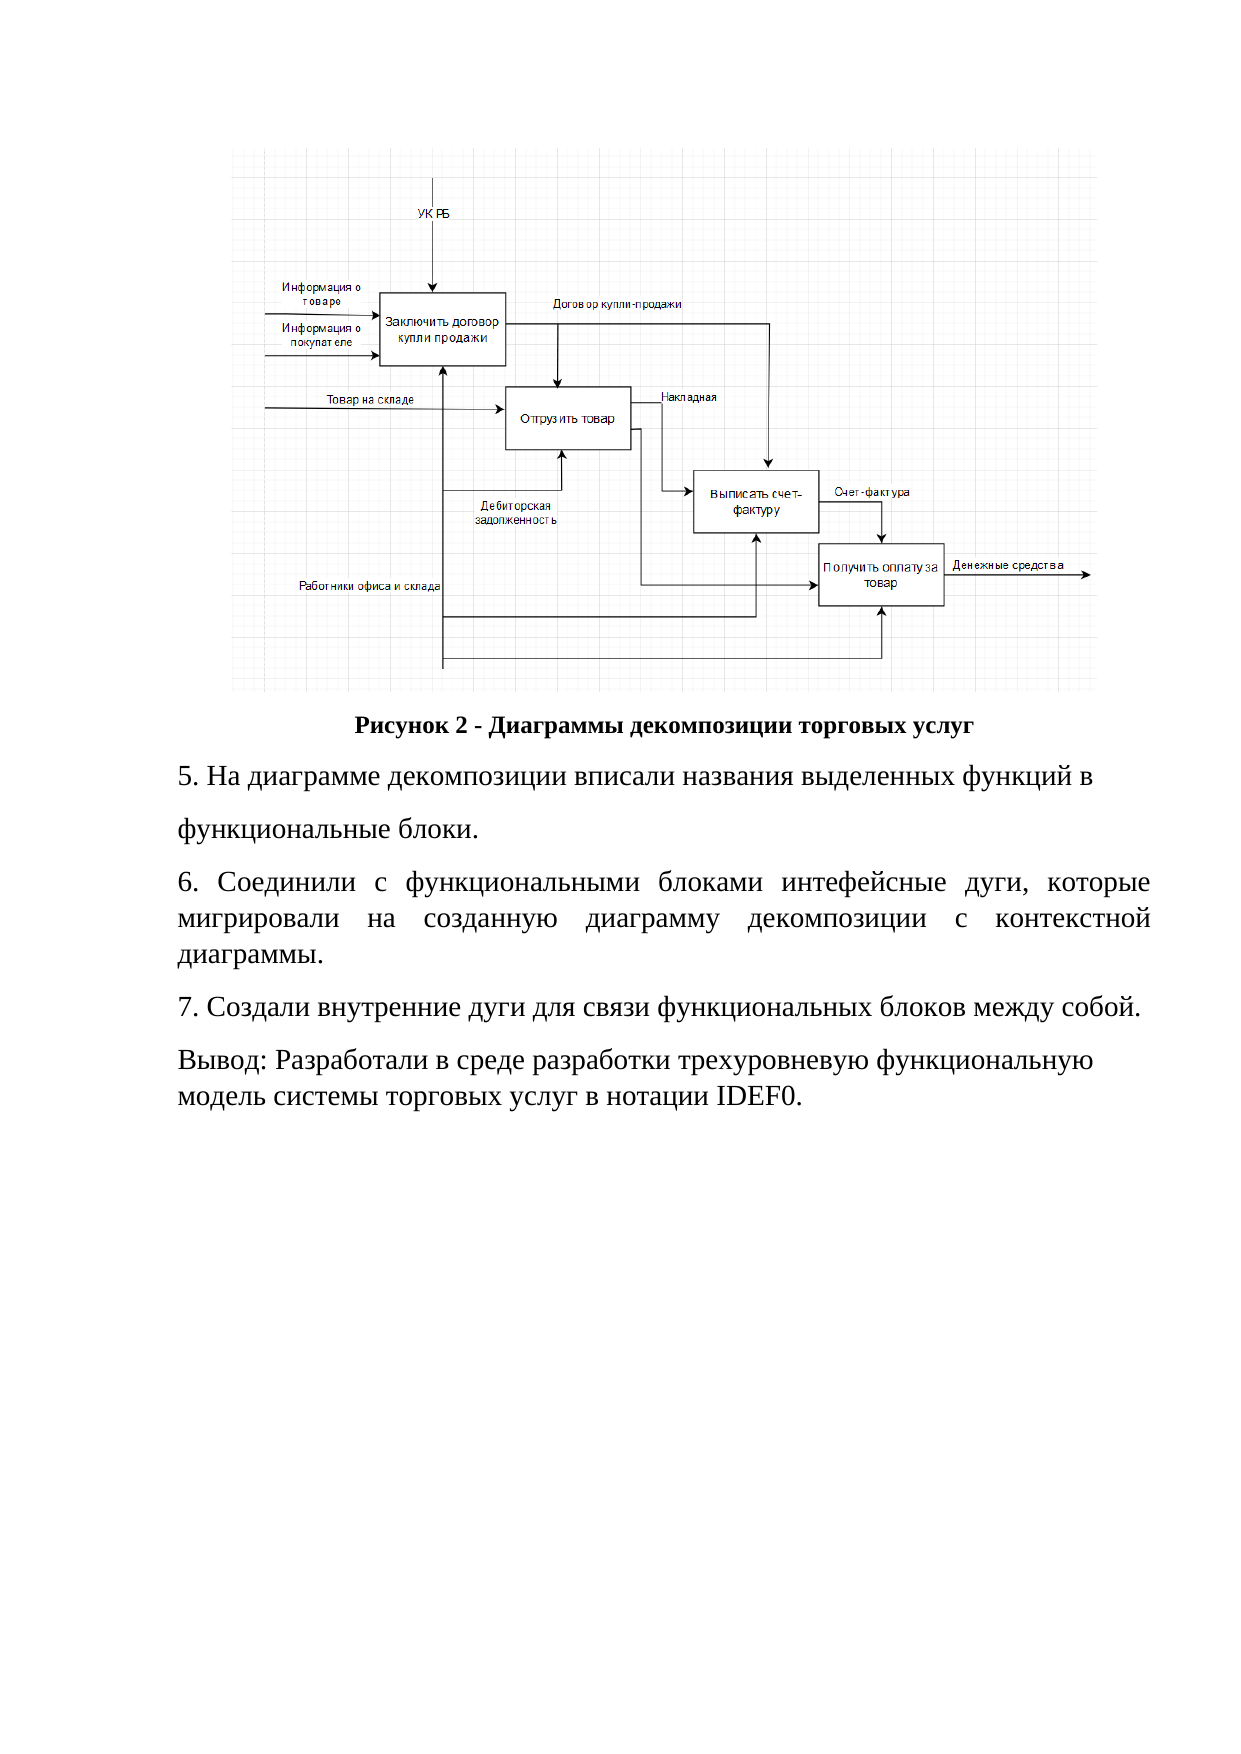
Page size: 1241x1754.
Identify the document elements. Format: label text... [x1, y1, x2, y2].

text Рисунок 2 - Диаграммы декомпозиции торговых услуг [177, 711, 1152, 739]
text 5. На диаграмме декомпозиции вписали названия выделенных функций в [177, 758, 1152, 792]
text функциональные блоки. [177, 811, 1152, 845]
text Вывод: Разработали в среде разработки трехуровневую функциональную модель системы торговых услуг в нотации IDEF0. [177, 1042, 1152, 1112]
picture [231, 148, 1098, 692]
text 6. Соединили с функциональными блоками интефейсные дуги, которые мигрировали на созданную диаграмму декомпозиции с контекстной диаграммы. [177, 864, 1152, 970]
text 7. Создали внутренние дуги для связи функциональных блоков между собой. [177, 989, 1152, 1023]
